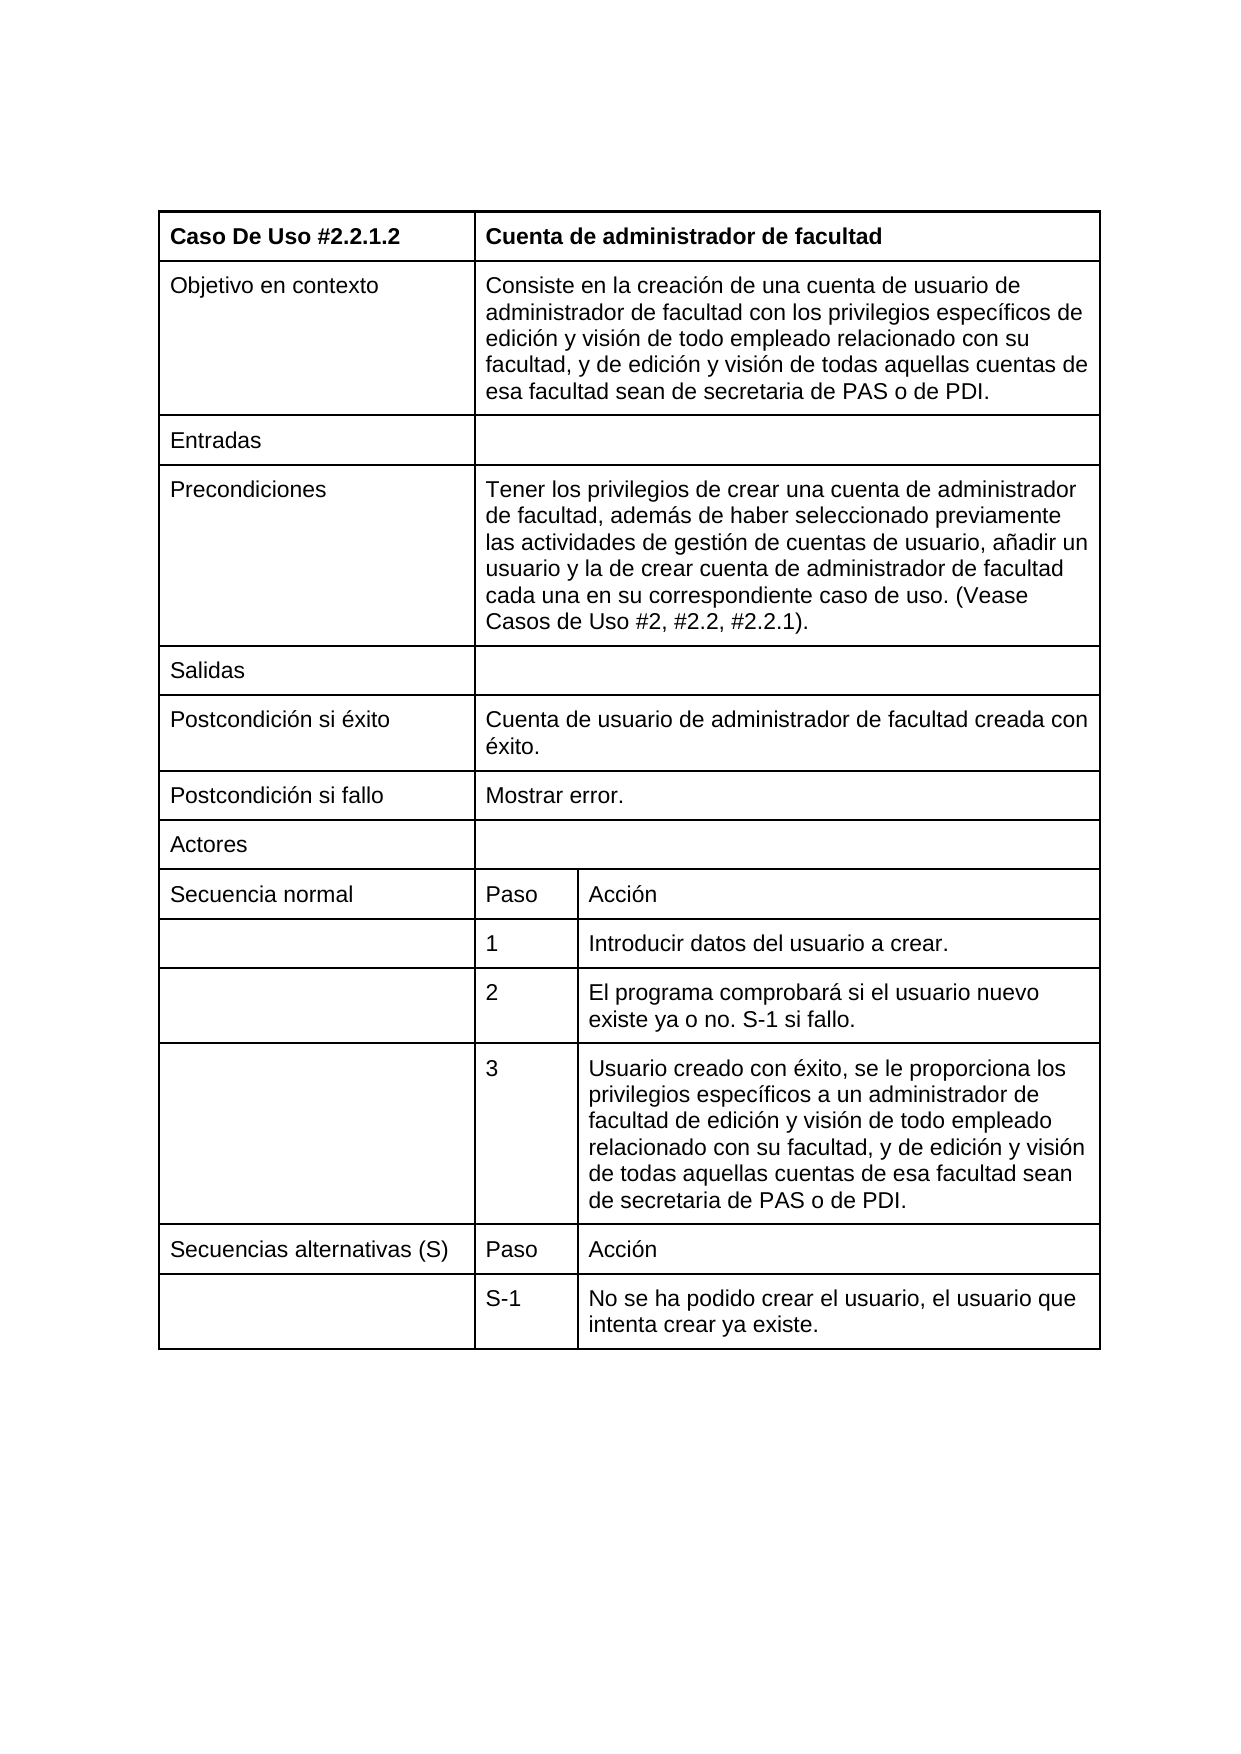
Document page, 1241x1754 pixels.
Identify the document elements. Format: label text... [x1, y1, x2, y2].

table_cell [160, 1044, 474, 1223]
table_cell El programa comprobará si el usuario nuevo existe ya o no. S-1 si fallo. [579, 969, 1099, 1042]
table_cell Paso [476, 870, 577, 917]
table_cell Salidas [160, 647, 474, 694]
table_cell [160, 969, 474, 1042]
table_cell Postcondición si éxito [160, 696, 474, 769]
table_cell Paso [476, 1225, 577, 1273]
table_cell Usuario creado con éxito, se le proporciona los privilegios específicos a un administrador de facultad de edición y visión de todo empleado relacionado con su facultad, y de edición y visión de todas aquellas cuentas de esa facultad sean de secretaria de PAS o de PDI. [579, 1044, 1099, 1223]
table_cell [476, 416, 1099, 464]
table_cell Consiste en la creación de una cuenta de usuario de administrador de facultad con los privilegios específicos de edición y visión de todo empleado relacionado con su facultad, y de edición y visión de todas aquellas cuentas de esa facultad sean de secretaria de PAS o de PDI. [476, 262, 1099, 414]
table_cell Acción [579, 1225, 1099, 1273]
table_cell Entradas [160, 416, 474, 464]
table_cell 3 [476, 1044, 577, 1223]
table_cell Tener los privilegios de crear una cuenta de administrador de facultad, además de haber seleccionado previamente las actividades de gestión de cuentas de usuario, añadir un usuario y la de crear cuenta de administrador de facultad cada una en su correspondiente caso de uso. (Vease Casos de Uso #2, #2.2, #2.2.1). [476, 466, 1099, 645]
table_cell Secuencia normal [160, 870, 474, 917]
table_cell Acción [579, 870, 1099, 917]
table_cell Precondiciones [160, 466, 474, 645]
table_cell [476, 821, 1099, 868]
table_cell Secuencias alternativas (S) [160, 1225, 474, 1273]
table_cell Actores [160, 821, 474, 868]
table_header Cuenta de administrador de facultad [476, 213, 1099, 260]
table_cell Objetivo en contexto [160, 262, 474, 414]
table_cell 1 [476, 920, 577, 967]
table_cell 2 [476, 969, 577, 1042]
table_cell Cuenta de usuario de administrador de facultad creada con éxito. [476, 696, 1099, 769]
table_cell [476, 647, 1099, 694]
table_header Caso De Uso #2.2.1.2 [160, 213, 474, 260]
table_cell Introducir datos del usuario a crear. [579, 920, 1099, 967]
table_cell S-1 [476, 1275, 577, 1348]
table_cell Postcondición si fallo [160, 772, 474, 819]
table_cell [160, 1275, 474, 1348]
table_cell No se ha podido crear el usuario, el usuario que intenta crear ya existe. [579, 1275, 1099, 1348]
table_cell [160, 920, 474, 967]
table_cell Mostrar error. [476, 772, 1099, 819]
